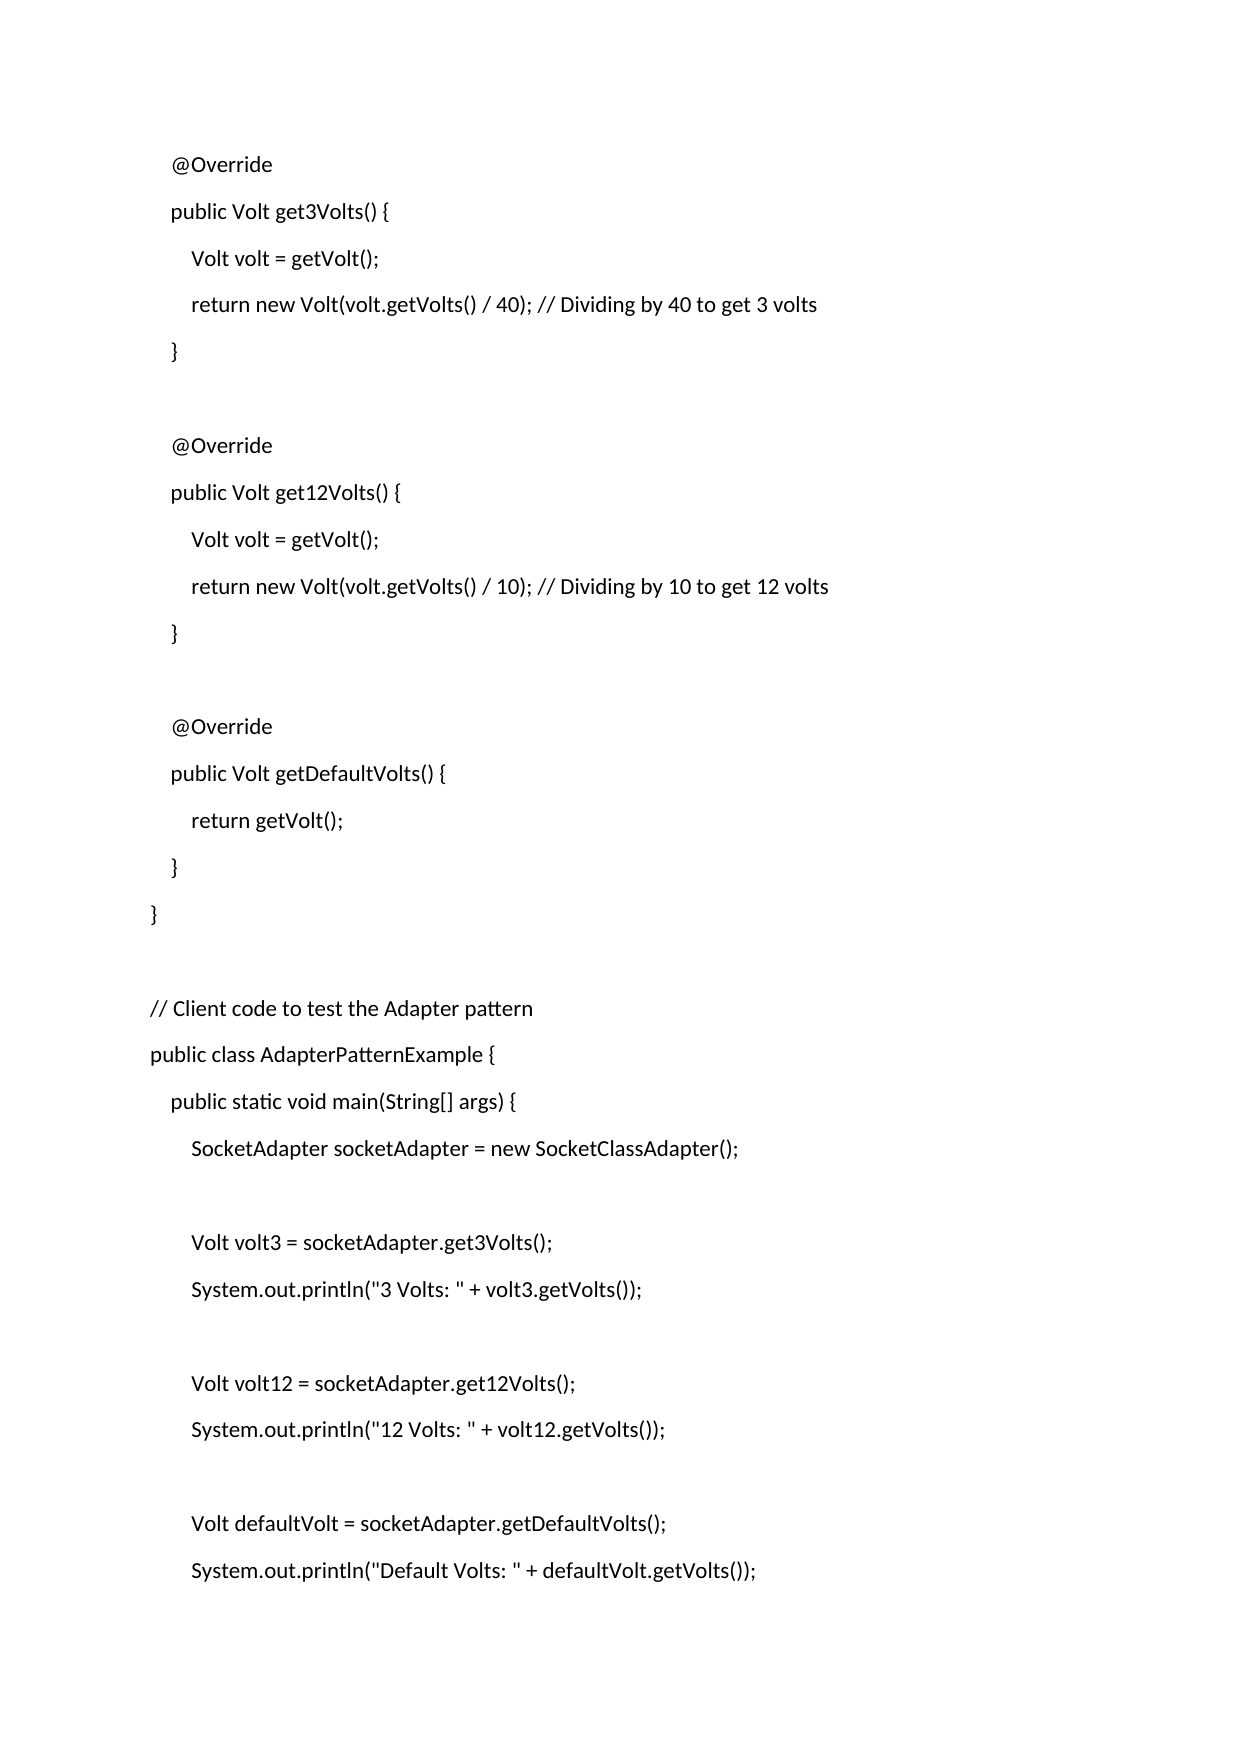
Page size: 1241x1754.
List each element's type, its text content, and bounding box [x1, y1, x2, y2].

text public Volt get3Volts() { [150, 197, 1090, 225]
text } [150, 853, 1090, 881]
text Volt defaultVolt = socketAdapter.getDefaultVolts(); [150, 1509, 1090, 1537]
text System.out.println("3 Volts: " + volt3.getVolts()); [150, 1275, 1090, 1303]
text @Override [150, 150, 1090, 178]
text // Client code to test the Adapter pattern [150, 994, 1090, 1022]
text public static void main(String[] args) { [150, 1087, 1090, 1116]
text Volt volt3 = socketAdapter.get3Volts(); [150, 1228, 1090, 1256]
text public Volt get12Volts() { [150, 478, 1090, 506]
text } [150, 619, 1090, 647]
text System.out.println("12 Volts: " + volt12.getVolts()); [150, 1416, 1090, 1444]
text } [150, 900, 1090, 928]
text } [150, 337, 1090, 366]
text @Override [150, 431, 1090, 459]
text public Volt getDefaultVolts() { [150, 759, 1090, 787]
text public class AdapterPatternExample { [150, 1041, 1090, 1069]
text return getVolt(); [150, 806, 1090, 834]
text SocketAdapter socketAdapter = new SocketClassAdapter(); [150, 1134, 1090, 1162]
text Volt volt = getVolt(); [150, 244, 1090, 272]
text @Override [150, 712, 1090, 741]
text Volt volt12 = socketAdapter.get12Volts(); [150, 1369, 1090, 1397]
text return new Volt(volt.getVolts() / 40); // Dividing by 40 to get 3 volts [150, 291, 1090, 319]
text System.out.println("Default Volts: " + defaultVolt.getVolts()); [150, 1556, 1090, 1584]
text return new Volt(volt.getVolts() / 10); // Dividing by 10 to get 12 volts [150, 572, 1090, 600]
text Volt volt = getVolt(); [150, 525, 1090, 553]
